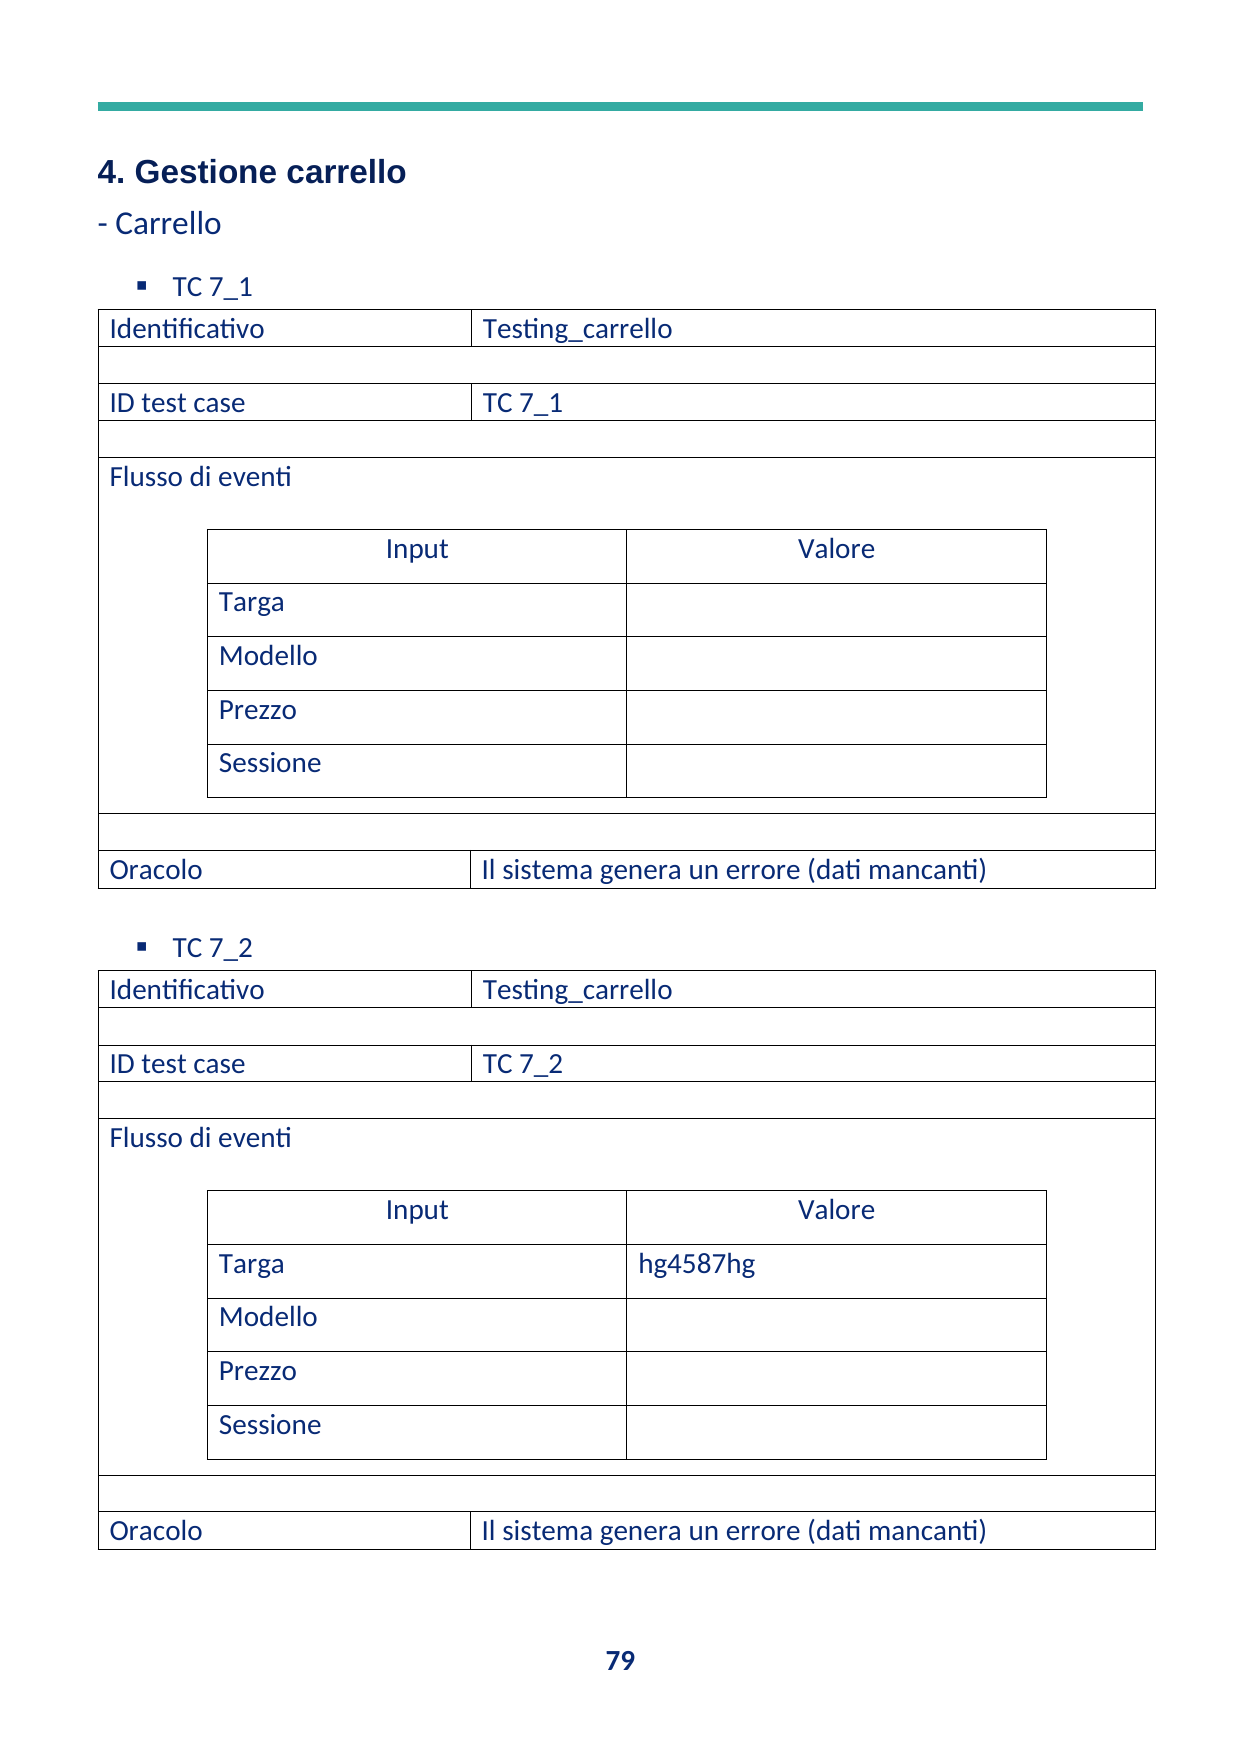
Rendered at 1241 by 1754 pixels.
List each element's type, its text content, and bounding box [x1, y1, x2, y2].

list TC 7_1 [135, 268, 1143, 304]
table_cell [99, 814, 1155, 850]
table_cell Il sistema genera un errore (dati mancanti) [471, 1512, 1155, 1549]
table_cell [99, 347, 1155, 383]
table_cell Oracolo [99, 851, 470, 887]
table_cell TC 7_2 [472, 1046, 1155, 1081]
table_header Identificativo [99, 310, 471, 346]
table_cell ID test case [99, 384, 471, 420]
table_header Testing_carrello [472, 310, 1155, 346]
table_cell Flusso di eventi [99, 1119, 1155, 1474]
table_cell TC 7_1 [472, 384, 1155, 420]
table_cell Il sistema genera un errore (dati mancanti) [471, 851, 1155, 887]
subtitle - Carrello [97, 202, 1143, 243]
list TC 7_2 [135, 929, 1143, 965]
table_cell [99, 1008, 1155, 1044]
table_cell [99, 1476, 1155, 1511]
table_cell [99, 421, 1155, 457]
table_cell ID test case [99, 1046, 471, 1081]
table_header Testing_carrello [472, 971, 1155, 1007]
table_header Identificativo [99, 971, 471, 1007]
table_cell Oracolo [99, 1512, 470, 1549]
table_cell Flusso di eventi [99, 458, 1155, 813]
subtitle 4. Gestione carrello [97, 152, 1143, 190]
table_cell [99, 1082, 1155, 1118]
